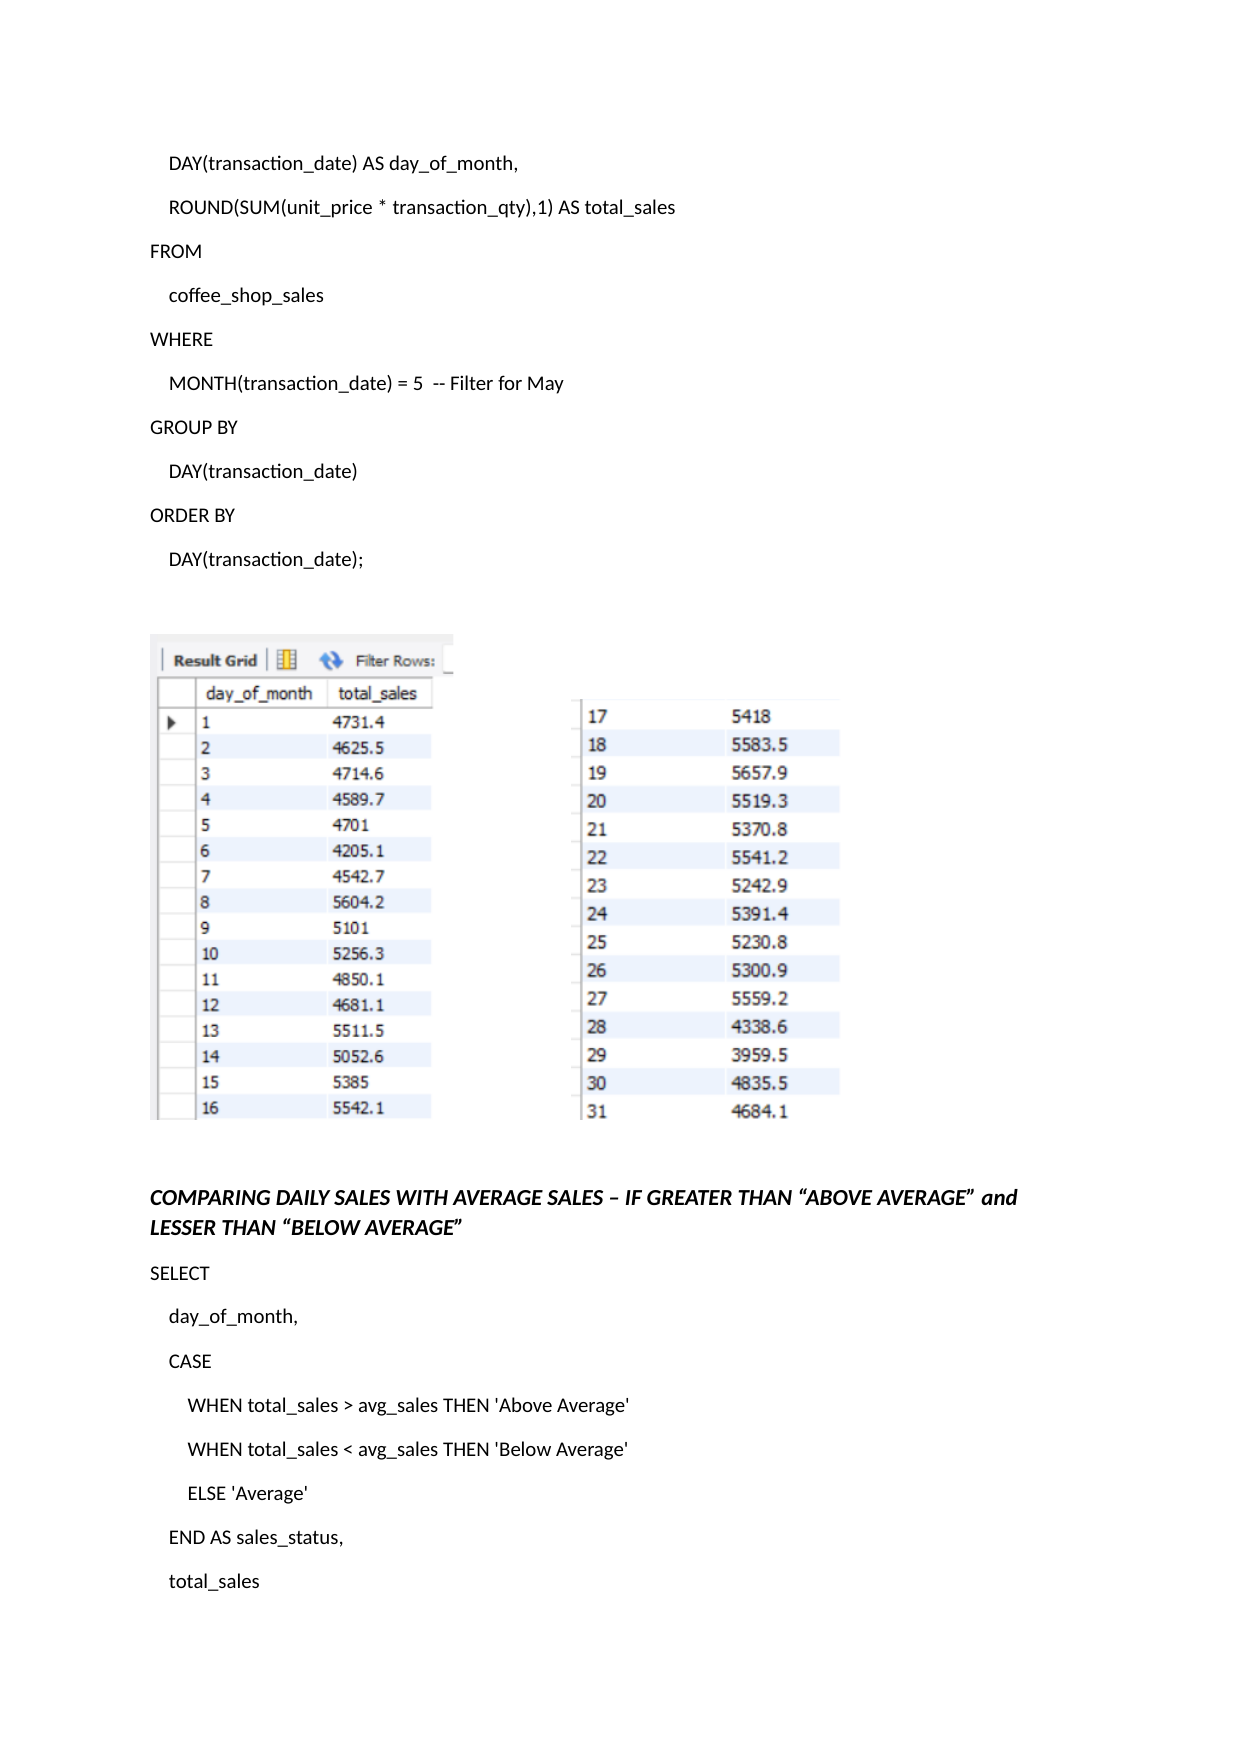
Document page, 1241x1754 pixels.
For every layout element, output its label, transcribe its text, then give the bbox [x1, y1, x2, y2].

text SELECT [150, 1260, 1090, 1285]
text WHEN total_sales > avg_sales THEN 'Above Average' [150, 1392, 1090, 1417]
text ORDER BY [150, 502, 1090, 528]
text DAY(transaction_date) [150, 458, 1090, 484]
text DAY(transaction_date) AS day_of_month, [150, 150, 1090, 175]
text END AS sales_status, [150, 1524, 1090, 1549]
text FROM [150, 238, 1090, 263]
text COMPARING DAILY SALES WITH AVERAGE SALES – IF GREATER THAN “ABOVE AVERAGE” and LESSER THAN “BELOW AVERAGE” [150, 1183, 1090, 1241]
text WHEN total_sales < avg_sales THEN 'Below Average' [150, 1436, 1090, 1461]
text total_sales [150, 1568, 1090, 1593]
picture [150, 634, 454, 1120]
text MONTH(transaction_date) = 5 -- Filter for May [150, 370, 1090, 396]
text day_of_month, [150, 1304, 1090, 1329]
text ROUND(SUM(unit_price * transaction_qty),1) AS total_sales [150, 194, 1090, 219]
text ELSE 'Average' [150, 1480, 1090, 1505]
text DAY(transaction_date); [150, 547, 1090, 572]
text WHERE [150, 326, 1090, 352]
text coffee_shop_sales [150, 282, 1090, 308]
picture [571, 699, 850, 1120]
text GROUP BY [150, 414, 1090, 440]
text CASE [150, 1348, 1090, 1373]
